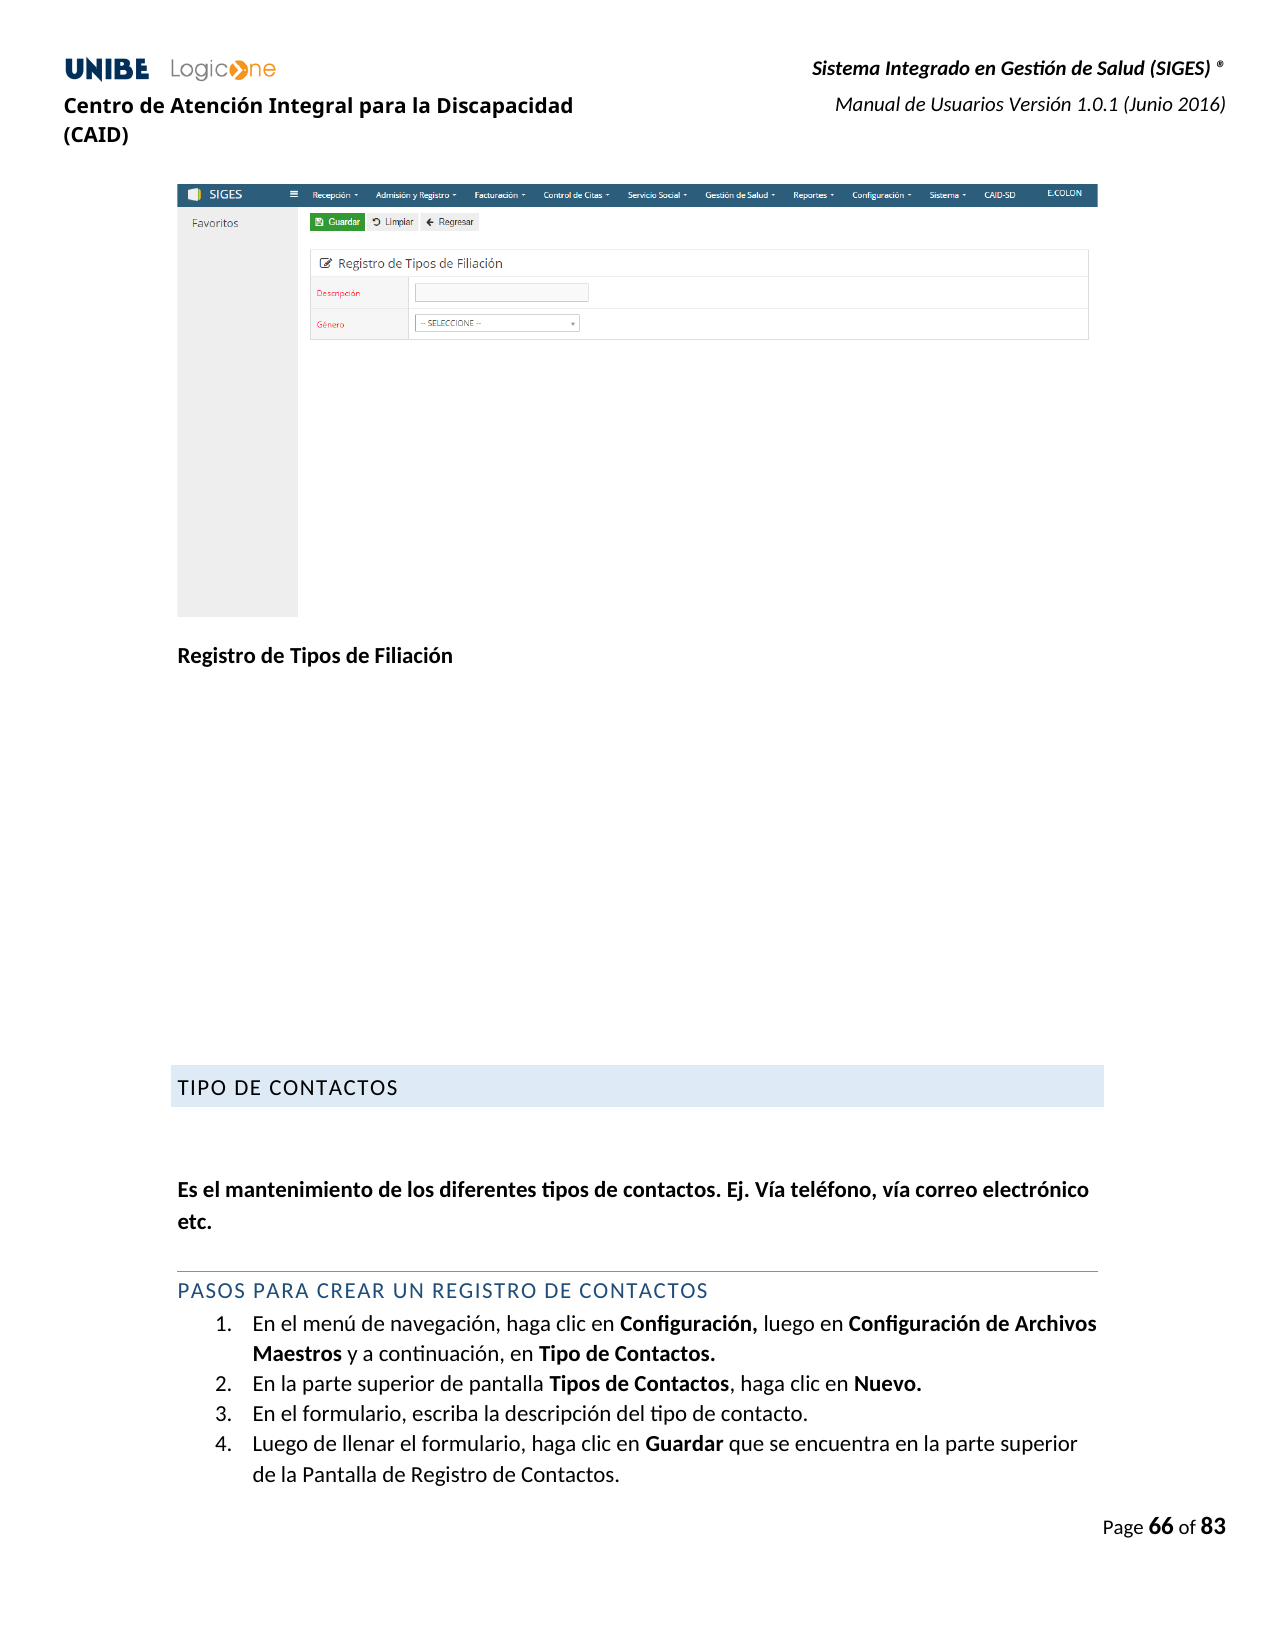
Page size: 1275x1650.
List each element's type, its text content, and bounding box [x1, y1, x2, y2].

list En la parte superior de pantalla Tipos de Contactos, haga clic en Nuevo. [215, 1369, 1098, 1397]
subtitle Pasos para crear un Registro de CONTACTOS [177, 1272, 1098, 1304]
list En el menú de navegación, haga clic en Configuración, luego en Configuración de Archivos Maestros y a continuación, en Tipo de Contactos. [215, 1309, 1098, 1367]
picture [63, 54, 152, 82]
picture [166, 54, 279, 82]
picture [177, 184, 1098, 617]
text Registro de Tipos de Filiación [177, 641, 1098, 669]
list En el formulario, escriba la descripción del tipo de contacto. [215, 1399, 1098, 1427]
subtitle Tipo de CONTACTOS [177, 1071, 1098, 1101]
text Es el mantenimiento de los diferentes tipos de contactos. Ej. Vía teléfono, vía correo electrónico etc. [177, 1175, 1098, 1235]
list Luego de llenar el formulario, haga clic en Guardar que se encuentra en la parte superior de la Pantalla de Registro de Contactos. [215, 1429, 1098, 1488]
